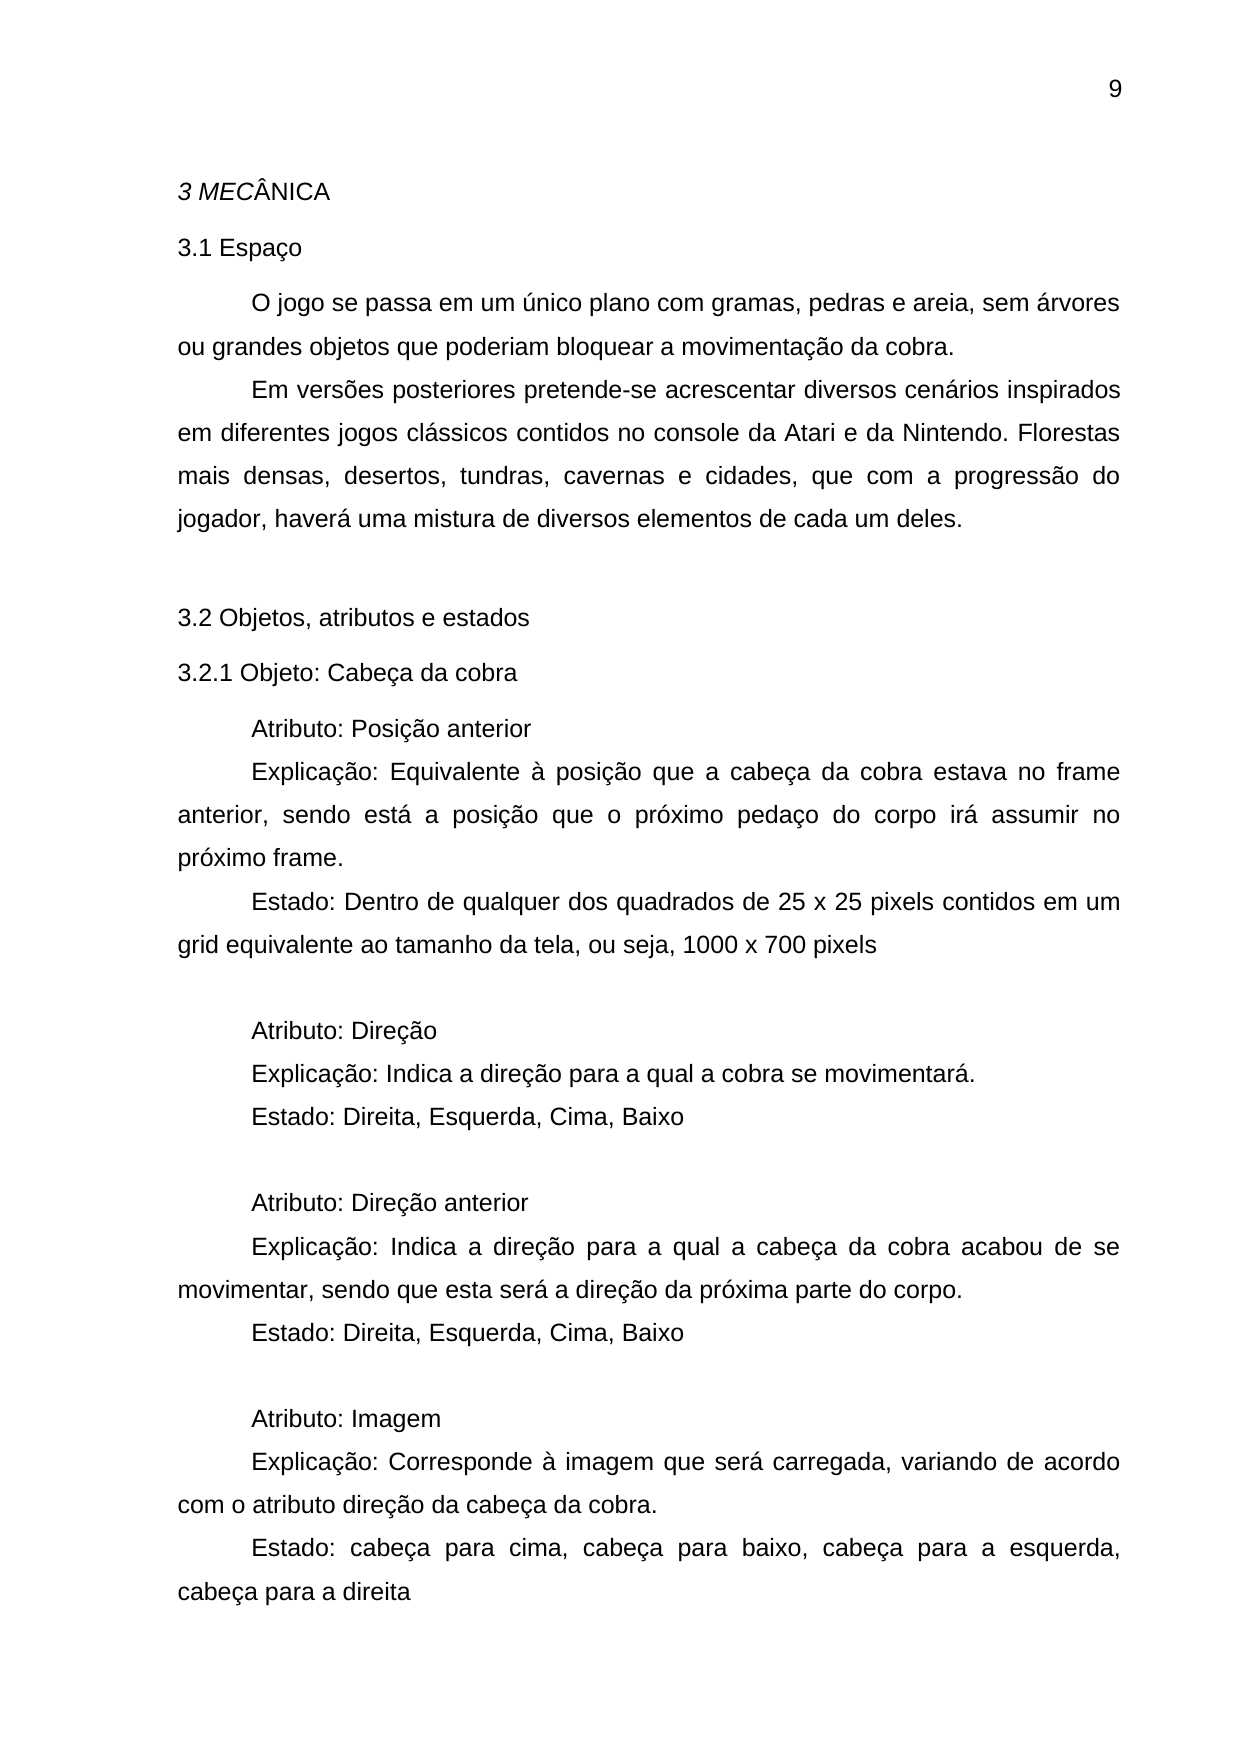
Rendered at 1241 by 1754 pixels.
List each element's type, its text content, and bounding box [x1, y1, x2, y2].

text 3 MECÂNICA [177, 177, 1122, 206]
text 3.2.1 Objeto: Cabeça da cobra [177, 658, 1122, 687]
text Explicação: Indica a direção para a qual a cabeça da cobra acabou de se movimentar, sendo que esta será a direção da próxima parte do corpo. [177, 1232, 1122, 1303]
text 3.2 Objetos, atributos e estados [177, 603, 1122, 632]
text Estado: Direita, Esquerda, Cima, Baixo [177, 1318, 1122, 1347]
text Atributo: Imagem [177, 1404, 1122, 1433]
text Explicação: Equivalente à posição que a cabeça da cobra estava no frame anterior, sendo está a posição que o próximo pedaço do corpo irá assumir no próximo frame. [177, 757, 1122, 872]
text Estado: cabeça para cima, cabeça para baixo, cabeça para a esquerda, cabeça para a direita [177, 1533, 1122, 1605]
text Estado: Direita, Esquerda, Cima, Baixo [177, 1102, 1122, 1131]
text Atributo: Direção [177, 1016, 1122, 1045]
text Estado: Dentro de qualquer dos quadrados de 25 x 25 pixels contidos em um grid equivalente ao tamanho da tela, ou seja, 1000 x 700 pixels [177, 887, 1122, 958]
text O jogo se passa em um único plano com gramas, pedras e areia, sem árvores ou grandes objetos que poderiam bloquear a movimentação da cobra. [177, 288, 1122, 360]
text Atributo: Direção anterior [177, 1188, 1122, 1217]
text Explicação: Corresponde à imagem que será carregada, variando de acordo com o atributo direção da cabeça da cobra. [177, 1447, 1122, 1519]
text Em versões posteriores pretende-se acrescentar diversos cenários inspirados em diferentes jogos clássicos contidos no console da Atari e da Nintendo. Florestas mais densas, desertos, tundras, cavernas e cidades, que com a progressão do jogador, haverá uma mistura de diversos elementos de cada um deles. [177, 375, 1122, 533]
text 3.1 Espaço [177, 233, 1122, 262]
text Atributo: Posição anterior [177, 714, 1122, 743]
text Explicação: Indica a direção para a qual a cobra se movimentará. [177, 1059, 1122, 1088]
